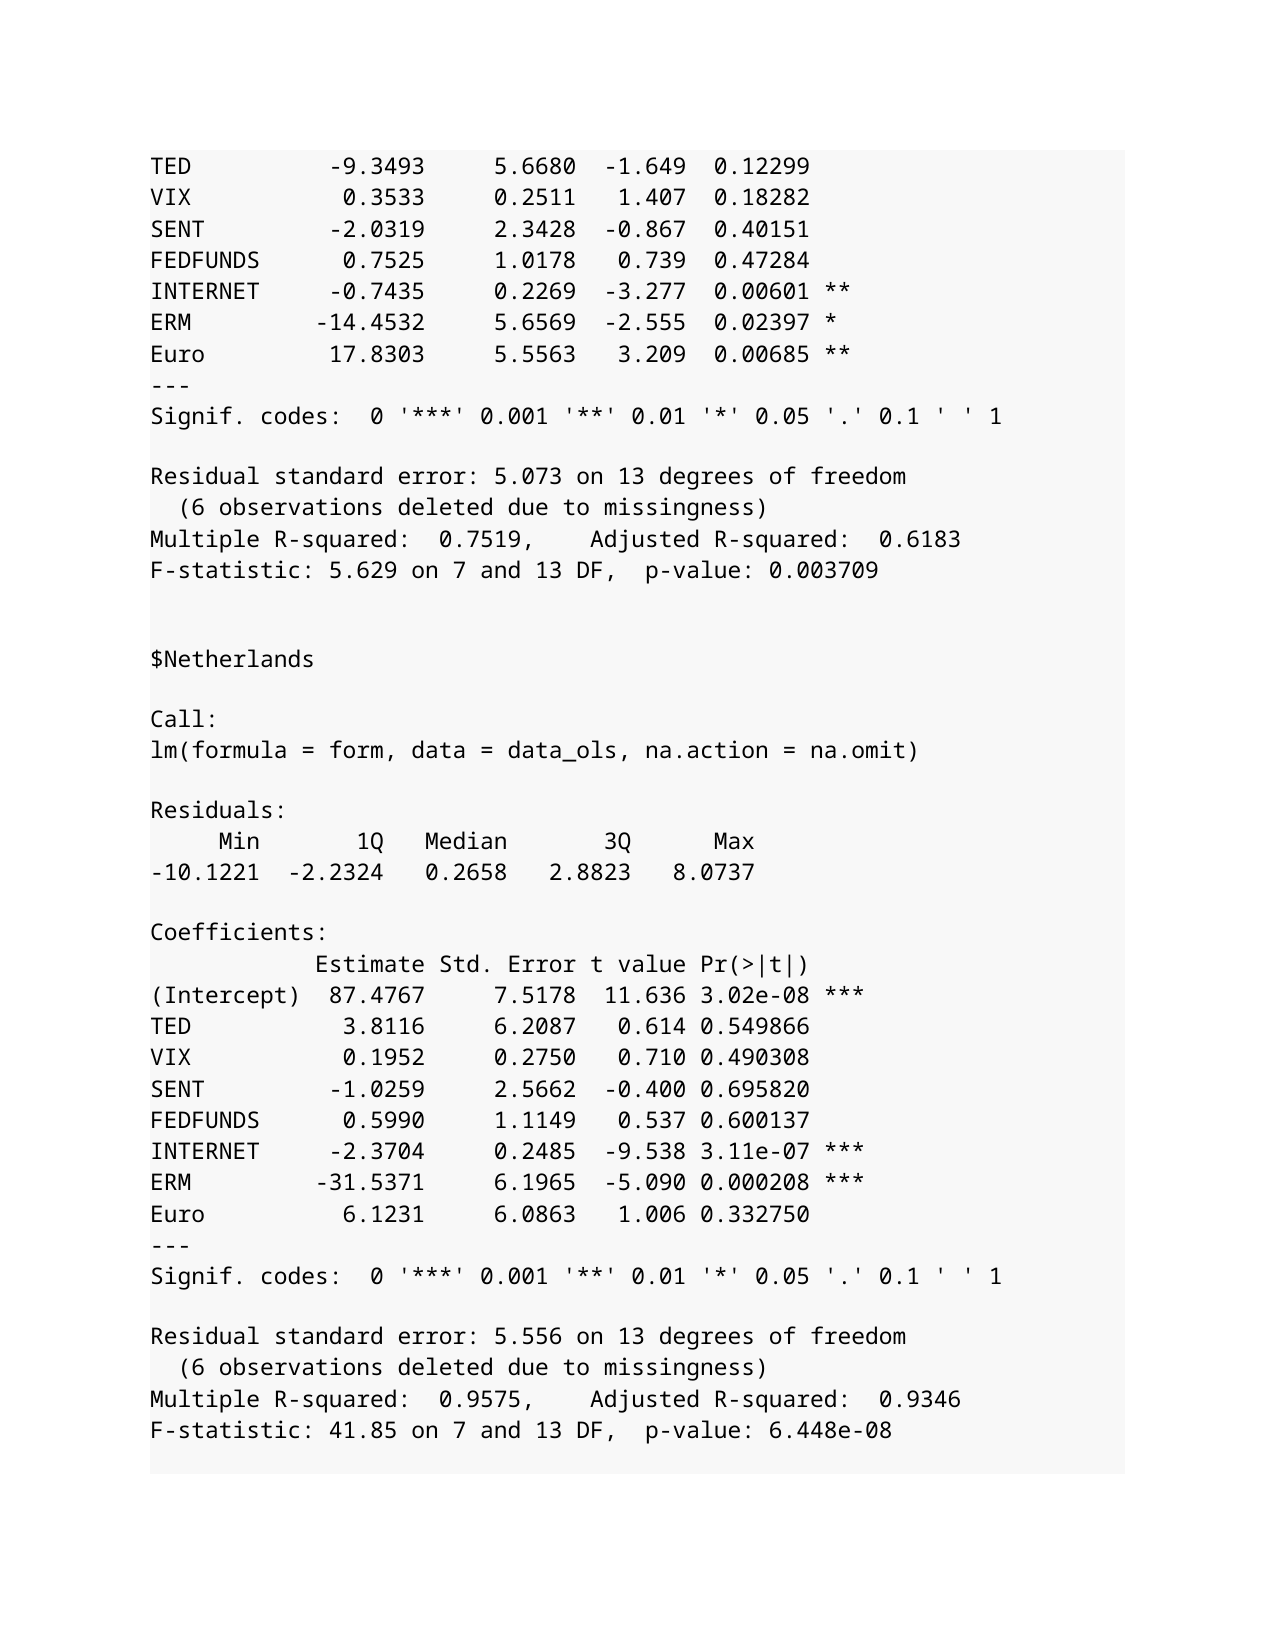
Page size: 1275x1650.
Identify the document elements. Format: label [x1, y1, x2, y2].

text [150, 150, 1125, 1474]
